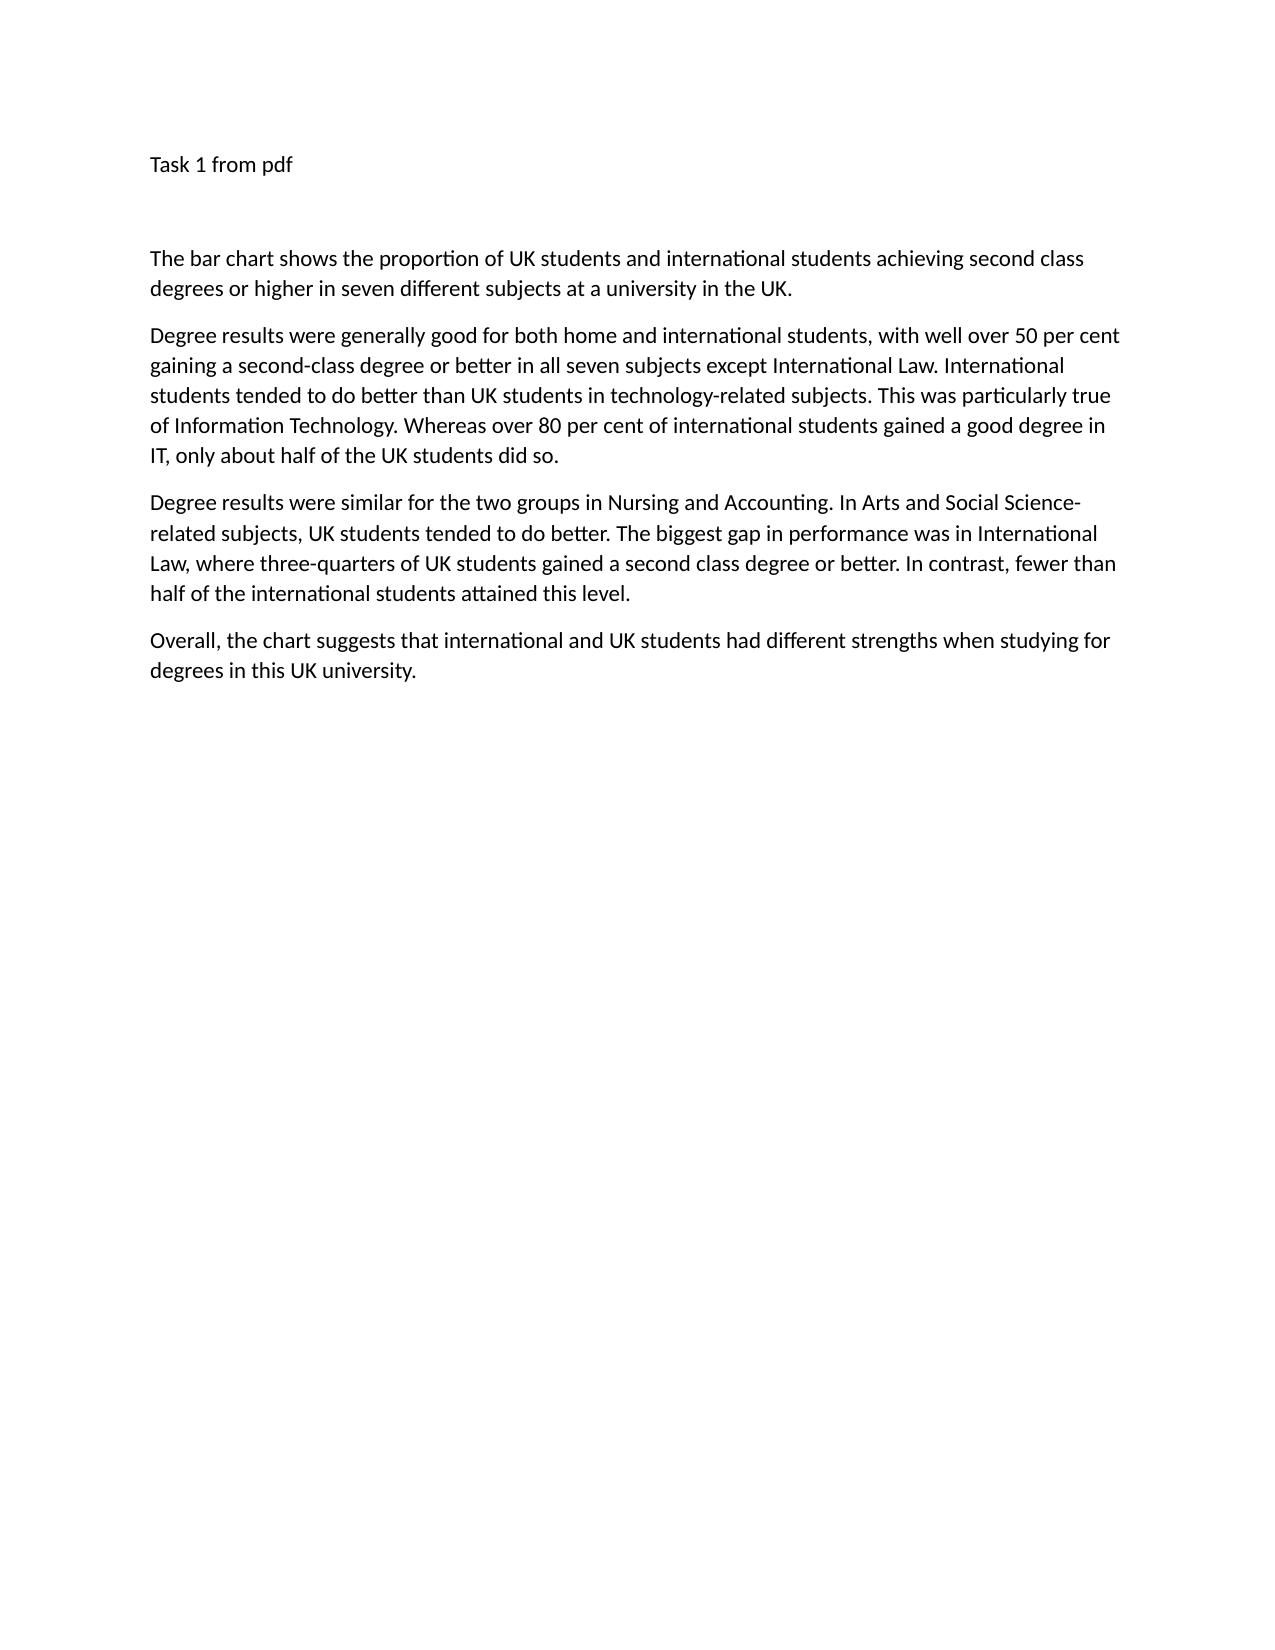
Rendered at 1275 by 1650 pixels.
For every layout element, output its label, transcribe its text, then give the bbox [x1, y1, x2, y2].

text Overall, the chart suggests that international and UK students had different strengths when studying for degrees in this UK university. [150, 626, 1125, 684]
text Degree results were similar for the two groups in Nursing and Accounting. In Arts and Social Science-related subjects, UK students tended to do better. The biggest gap in performance was in International Law, where three-quarters of UK students gained a second class degree or better. In contrast, fewer than half of the international students attained this level. [150, 488, 1125, 607]
text Task 1 from pdf [150, 150, 1125, 178]
text The bar chart shows the proportion of UK students and international students achieving second class degrees or higher in seven different subjects at a university in the UK. [150, 244, 1125, 302]
text Degree results were generally good for both home and international students, with well over 50 per cent gaining a second-class degree or better in all seven subjects except International Law. International students tended to do better than UK students in technology-related subjects. This was particularly true of Information Technology. Whereas over 80 per cent of international students gained a good degree in IT, only about half of the UK students did so. [150, 321, 1125, 470]
